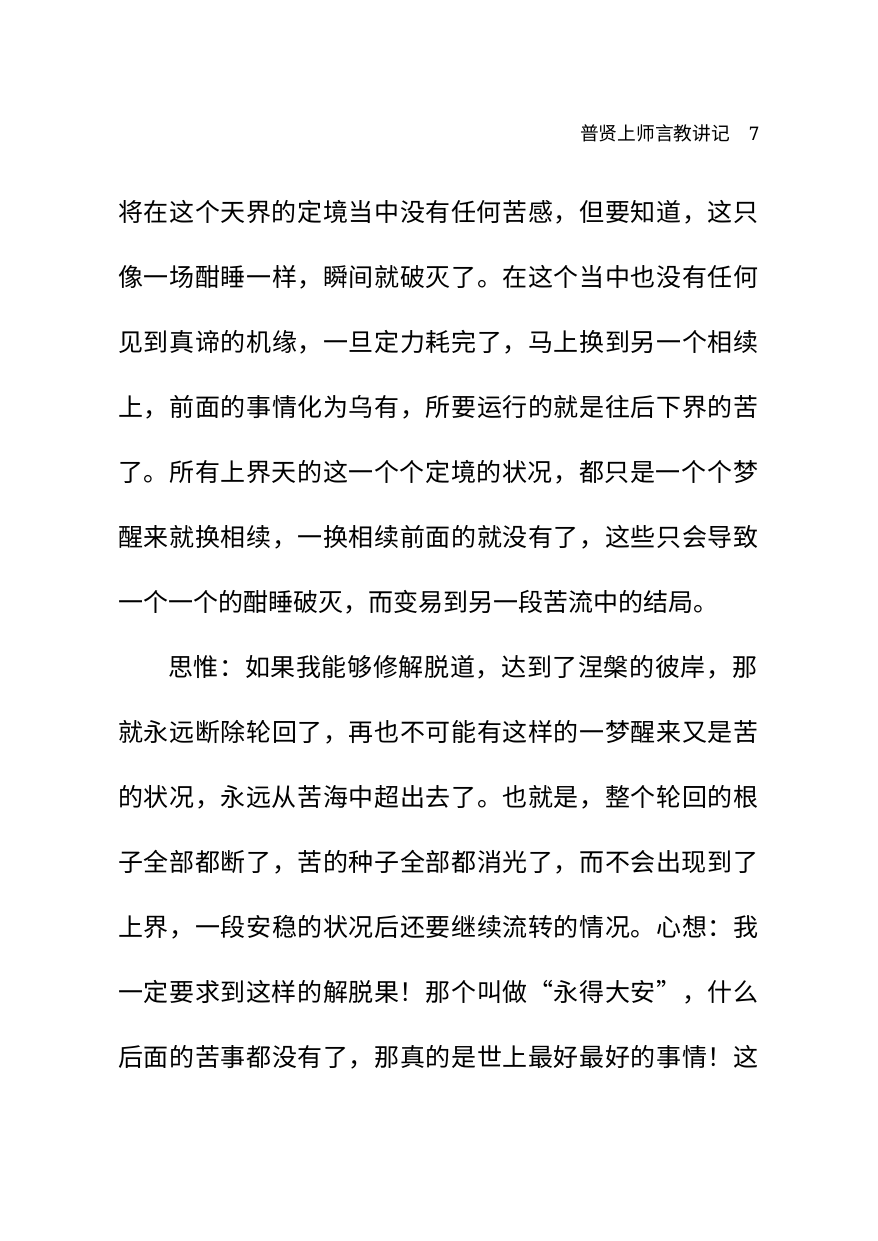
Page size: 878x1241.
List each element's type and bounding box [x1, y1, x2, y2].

text [118, 633, 759, 1088]
text [118, 178, 759, 633]
